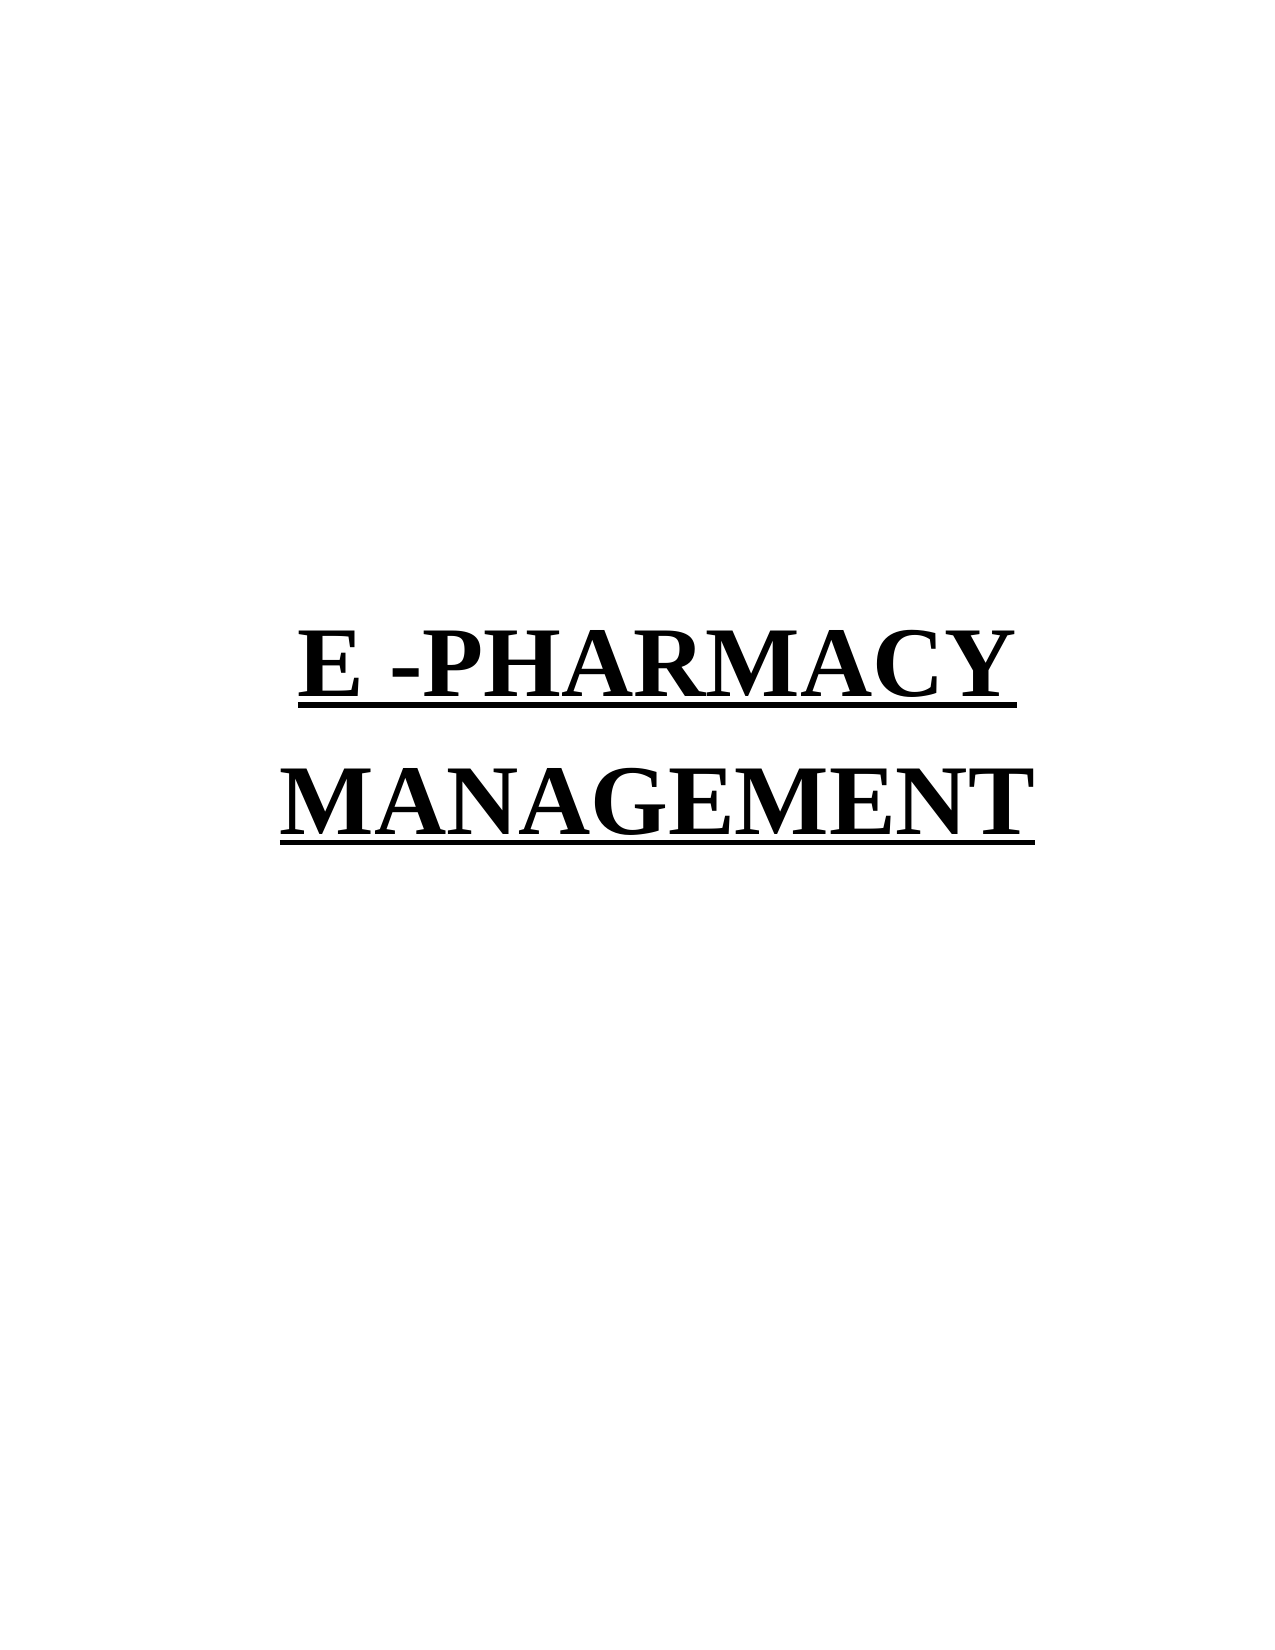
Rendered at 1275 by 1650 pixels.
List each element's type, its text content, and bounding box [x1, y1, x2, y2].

text E -PHARMACY MANAGEMENT [179, 603, 1135, 856]
